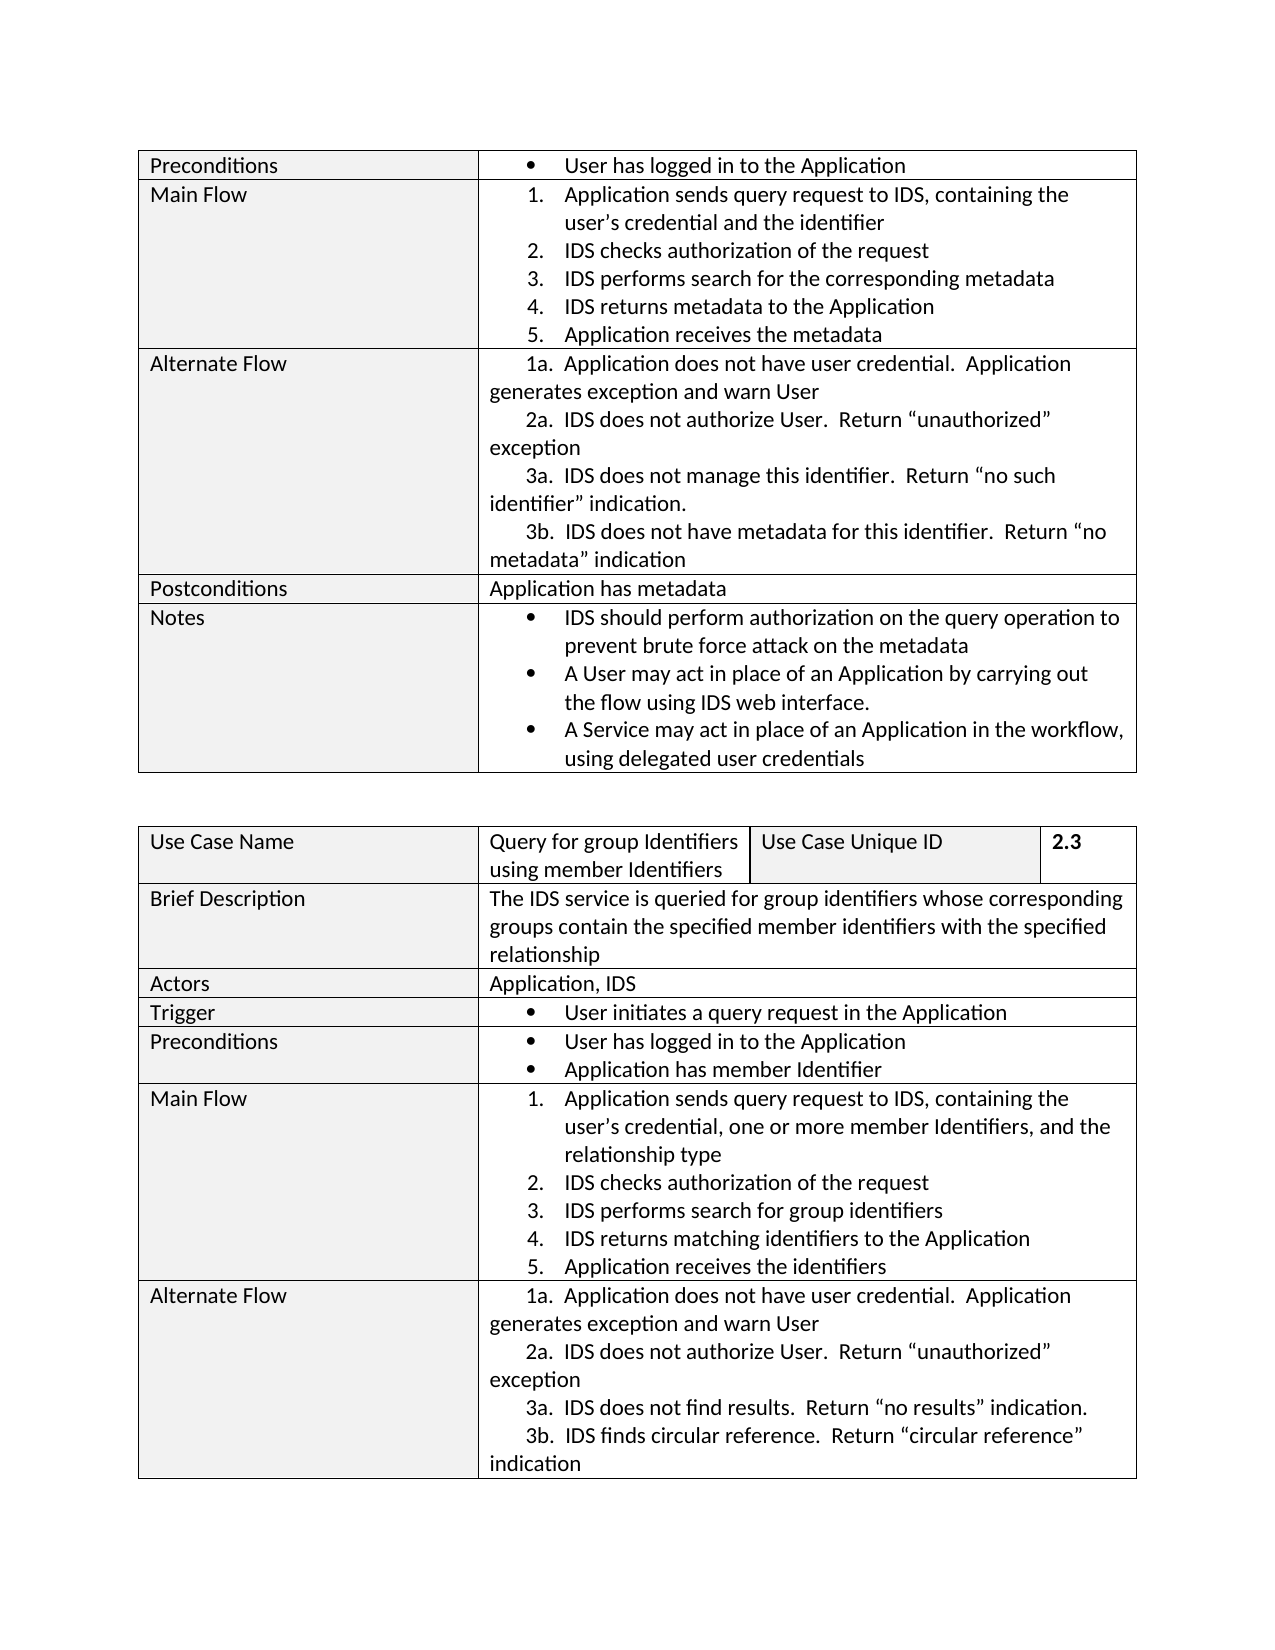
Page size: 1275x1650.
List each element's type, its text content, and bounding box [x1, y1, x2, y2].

table_cell Alternate Flow [139, 349, 478, 573]
table_header Use Case Name [139, 827, 478, 883]
table_cell User has logged in to the Application [479, 151, 1136, 179]
table_cell User initiates a query request in the Application [479, 998, 1136, 1026]
table_cell Application sends query request to IDS, containing the user’s credential and the identifier IDS checks authorization of the request IDS performs search for the corresponding metadata IDS returns metadata to the Application Application receives the metadata [479, 180, 1136, 348]
table_header 2.3 [1041, 827, 1136, 883]
table_cell Notes [139, 604, 478, 772]
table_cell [479, 1281, 1136, 1477]
table_cell Application sends query request to IDS, containing the user’s credential, one or more member Identifiers, and the relationship type IDS checks authorization of the request IDS performs search for group identifiers IDS returns matching identifiers to the Application Application receives the identifiers [479, 1084, 1136, 1280]
table_cell Main Flow [139, 180, 478, 348]
table_cell Postconditions [139, 575, 478, 602]
table_cell User has logged in to the Application Application has member Identifier [479, 1027, 1136, 1083]
table_cell 1a. Application does not have user credential. Application generates exception and warn User 2a. IDS does not authorize User. Return “unauthorized” exception 3a. IDS does not manage this identifier. Return “no such identifier” indication. 3b. IDS does not have metadata for this identifier. Return “no metadata” indication [479, 349, 1136, 573]
table_cell Preconditions [139, 1027, 478, 1083]
table_cell Alternate Flow [139, 1281, 478, 1477]
table_header Query for group Identifiers using member Identifiers [479, 827, 749, 883]
table_cell Main Flow [139, 1084, 478, 1280]
table_cell Actors [139, 969, 478, 997]
table_header Use Case Unique ID [751, 827, 1040, 883]
table_cell IDS should perform authorization on the query operation to prevent brute force attack on the metadata A User may act in place of an Application by carrying out the flow using IDS web interface. A Service may act in place of an Application in the workflow, using delegated user credentials [479, 604, 1136, 772]
table_cell Preconditions [139, 151, 478, 179]
table_cell The IDS service is queried for group identifiers whose corresponding groups contain the specified member identifiers with the specified relationship [479, 884, 1136, 968]
table_cell Brief Description [139, 884, 478, 968]
table_cell Trigger [139, 998, 478, 1026]
table_cell Application has metadata [479, 575, 1136, 602]
table_cell Application, IDS [479, 969, 1136, 997]
